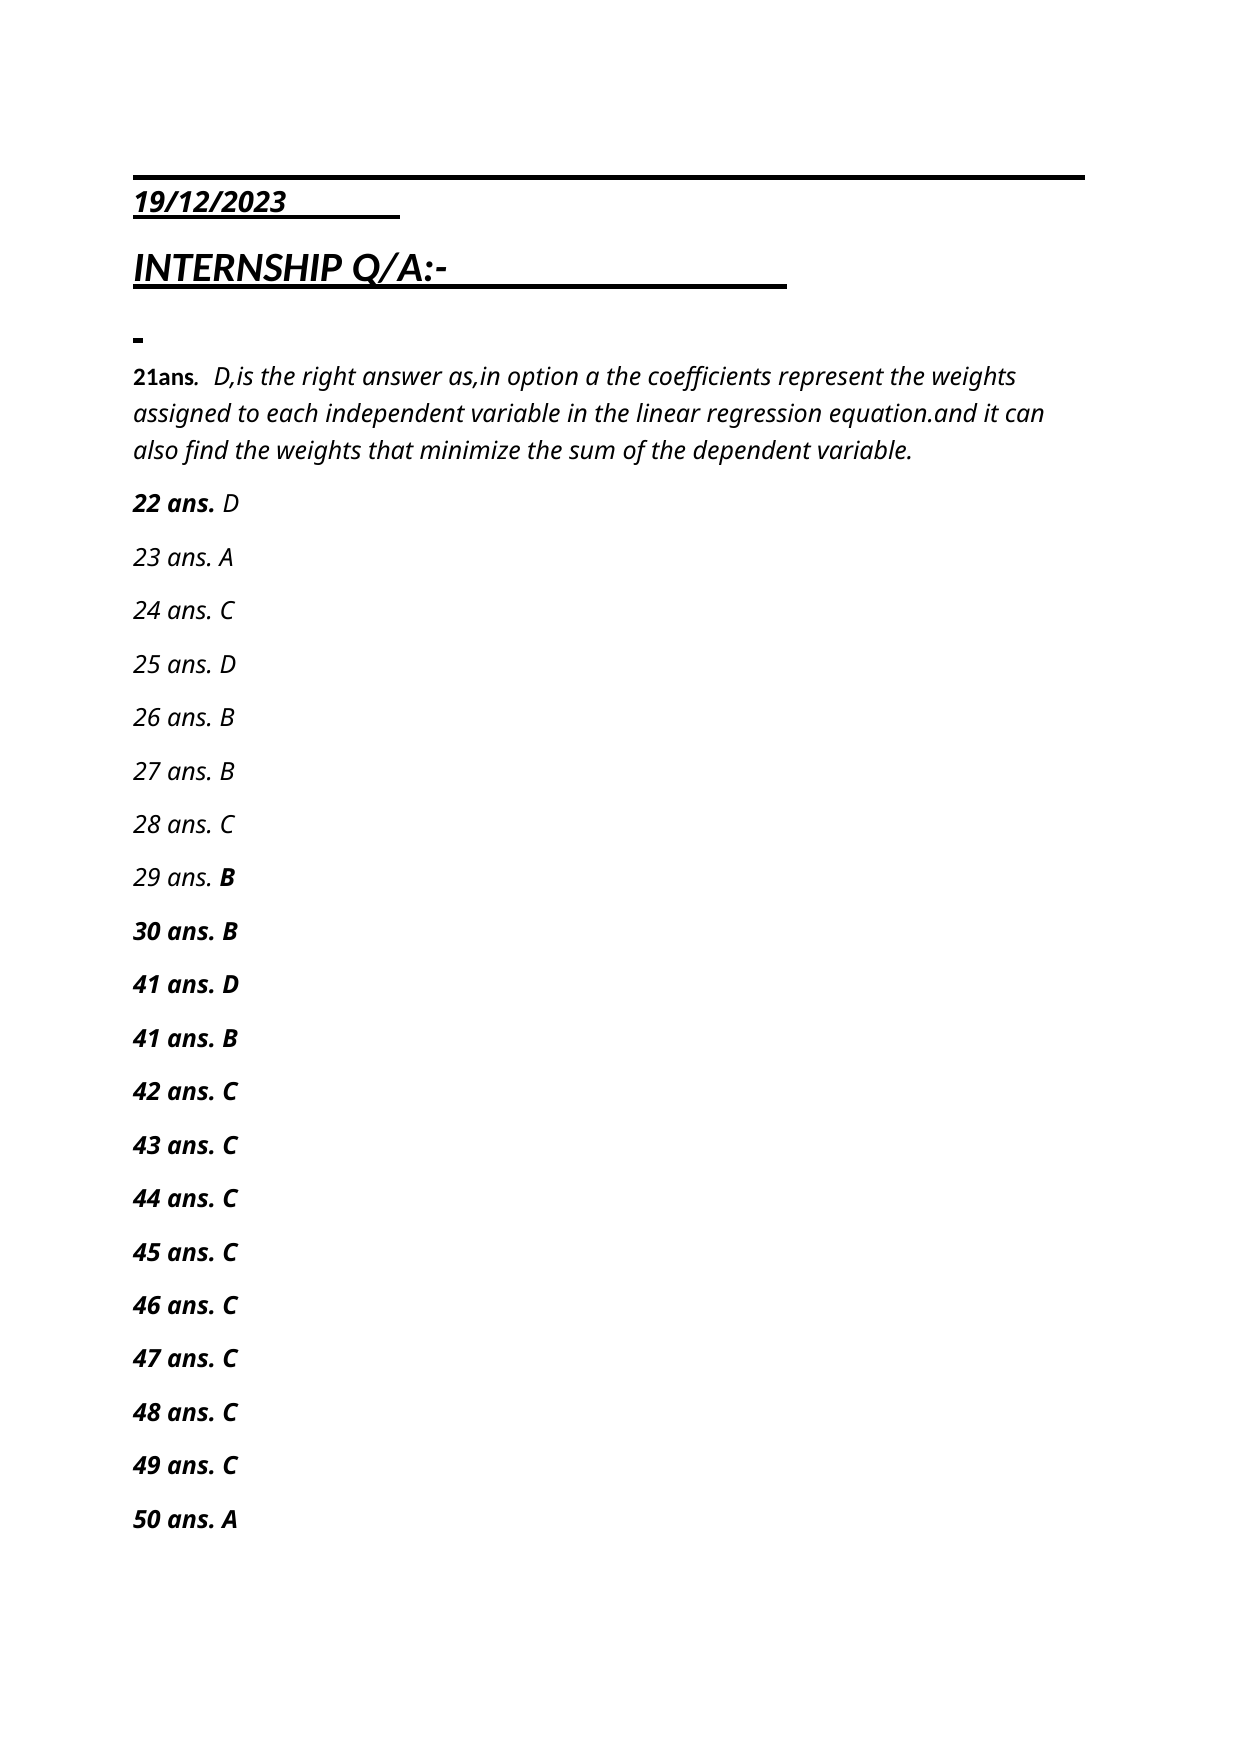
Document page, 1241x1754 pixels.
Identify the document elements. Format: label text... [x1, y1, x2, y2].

text 43 ans. C [133, 1127, 1093, 1161]
text 47 ans. C [133, 1341, 1093, 1375]
text 26 ans. B [133, 700, 1093, 734]
text INTERNSHIP Q/A:- [133, 241, 1093, 291]
text 30 ans. B [133, 913, 1093, 948]
text 41 ans. D [133, 967, 1093, 1001]
text 28 ans. C [133, 807, 1093, 841]
text 27 ans. B [133, 753, 1093, 787]
text 44 ans. C [133, 1181, 1093, 1215]
text 23 ans. A [133, 539, 1093, 573]
text 29 ans. B [133, 860, 1093, 894]
text 22 ans. D [133, 486, 1093, 520]
text 48 ans. C [133, 1394, 1093, 1428]
text 19/12/2023 [133, 150, 1093, 221]
text 46 ans. C [133, 1288, 1093, 1322]
text 41 ans. B [133, 1020, 1093, 1054]
text 45 ans. C [133, 1234, 1093, 1268]
text 24 ans. C [133, 593, 1093, 627]
text 21ans. D,is the right answer as,in option a the coefficients represent the weights assigned to each independent variable in the linear regression equation.and it can also find the weights that minimize the sum of the dependent variable. [133, 359, 1093, 467]
text 25 ans. D [133, 646, 1093, 680]
text 50 ans. A [133, 1501, 1093, 1535]
text 49 ans. C [133, 1448, 1093, 1482]
text 42 ans. C [133, 1074, 1093, 1108]
